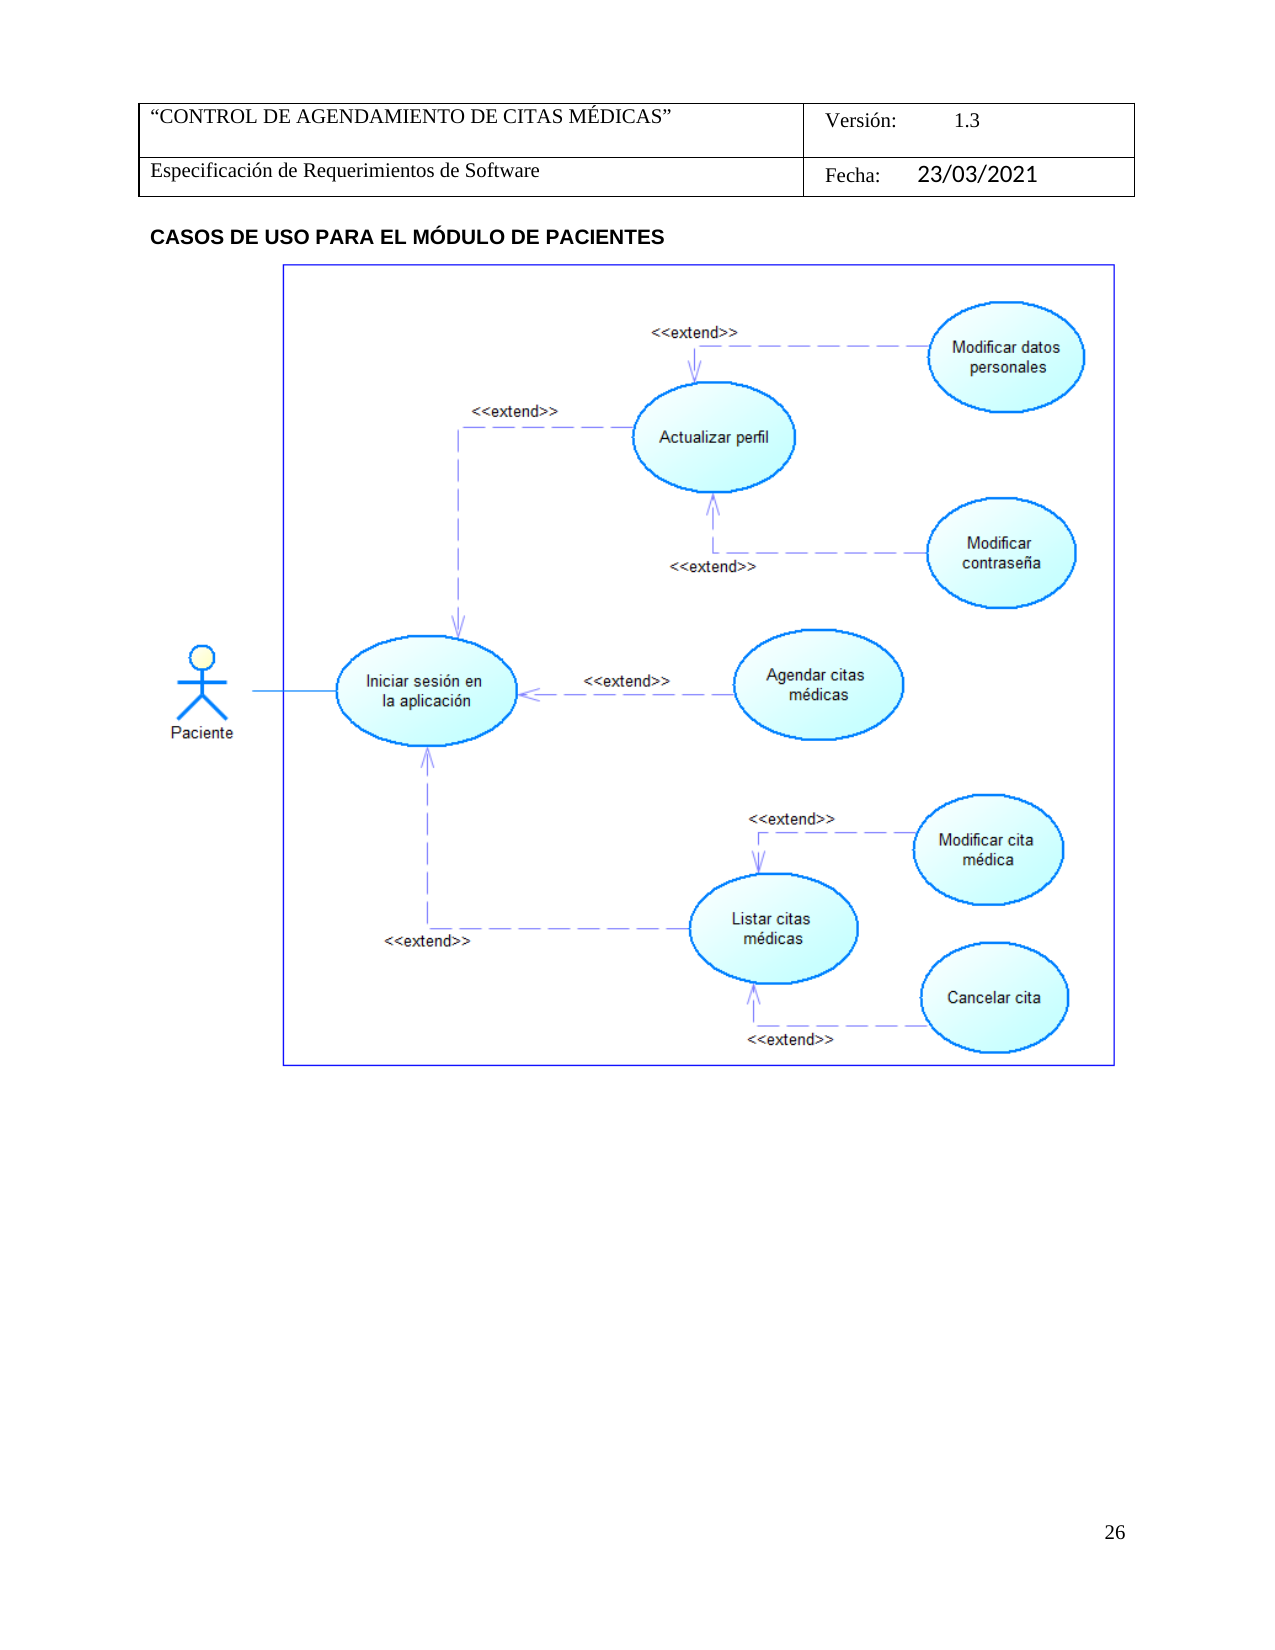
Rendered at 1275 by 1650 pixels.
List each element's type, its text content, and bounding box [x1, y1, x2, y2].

picture [150, 252, 1125, 1076]
text CASOS DE USO PARA EL MÓDULO DE PACIENTES [150, 225, 1125, 249]
